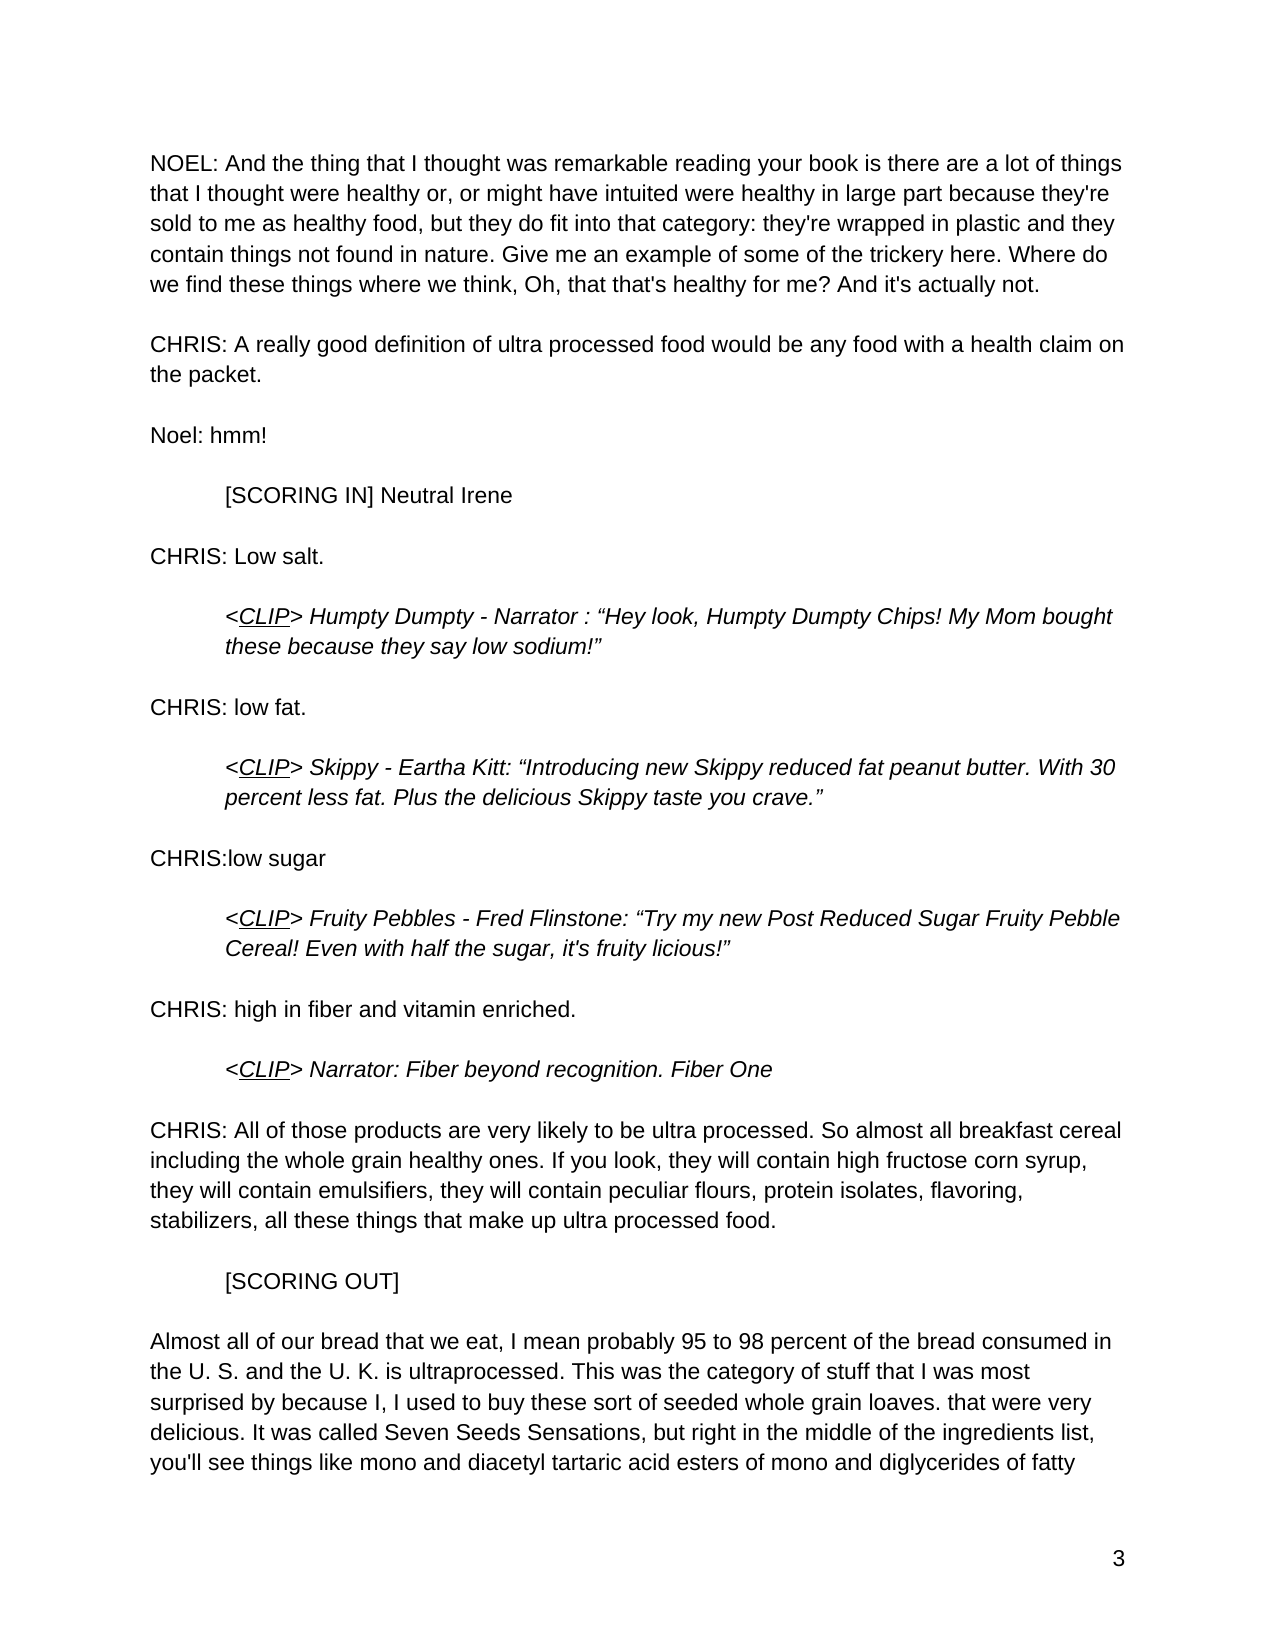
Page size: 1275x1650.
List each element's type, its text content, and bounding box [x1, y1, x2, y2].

text CHRIS: high in fiber and vitamin enriched. [150, 996, 1125, 1022]
text <CLIP> Fruity Pebbles - Fred Flinstone: “Try my new Post Reduced Sugar Fruity Pebble Cereal! Even with half the sugar, it's fruity licious!” [225, 905, 1125, 962]
text CHRIS: A really good definition of ultra processed food would be any food with a health claim on the packet. [150, 331, 1125, 388]
text CHRIS: Low salt. [150, 543, 1125, 569]
text CHRIS: low fat. [150, 694, 1125, 750]
text NOEL: And the thing that I thought was remarkable reading your book is there are a lot of things that I thought were healthy or, or might have intuited were healthy in large part because they're sold to me as healthy food, but they do fit into that category: they're wrapped in plastic and they contain things not found in nature. Give me an example of some of the trickery here. Where do we find these things where we think, Oh, that that's healthy for me? And it's actually not. [150, 150, 1125, 297]
text Noel: hmm! [150, 422, 1125, 448]
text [150, 1328, 1125, 1475]
text CHRIS: All of those products are very likely to be ultra processed. So almost all breakfast cereal including the whole grain healthy ones. If you look, they will contain high fructose corn syrup, they will contain emulsifiers, they will contain peculiar flours, protein isolates, flavoring, stabilizers, all these things that make up ultra processed food. [150, 1117, 1125, 1234]
text <CLIP> Humpty Dumpty - Narrator : “Hey look, Humpty Dumpty Chips! My Mom bought these because they say low sodium!” [225, 603, 1125, 660]
text [SCORING IN] Neutral Irene [150, 482, 1125, 509]
text <CLIP> Skippy - Eartha Kitt: “Introducing new Skippy reduced fat peanut butter. With 30 percent less fat. Plus the delicious Skippy taste you crave.” [225, 754, 1125, 811]
text [SCORING OUT] [150, 1268, 1125, 1294]
text <CLIP> Narrator: Fiber beyond recognition. Fiber One [225, 1056, 1125, 1083]
text CHRIS:low sugar [150, 845, 1125, 871]
